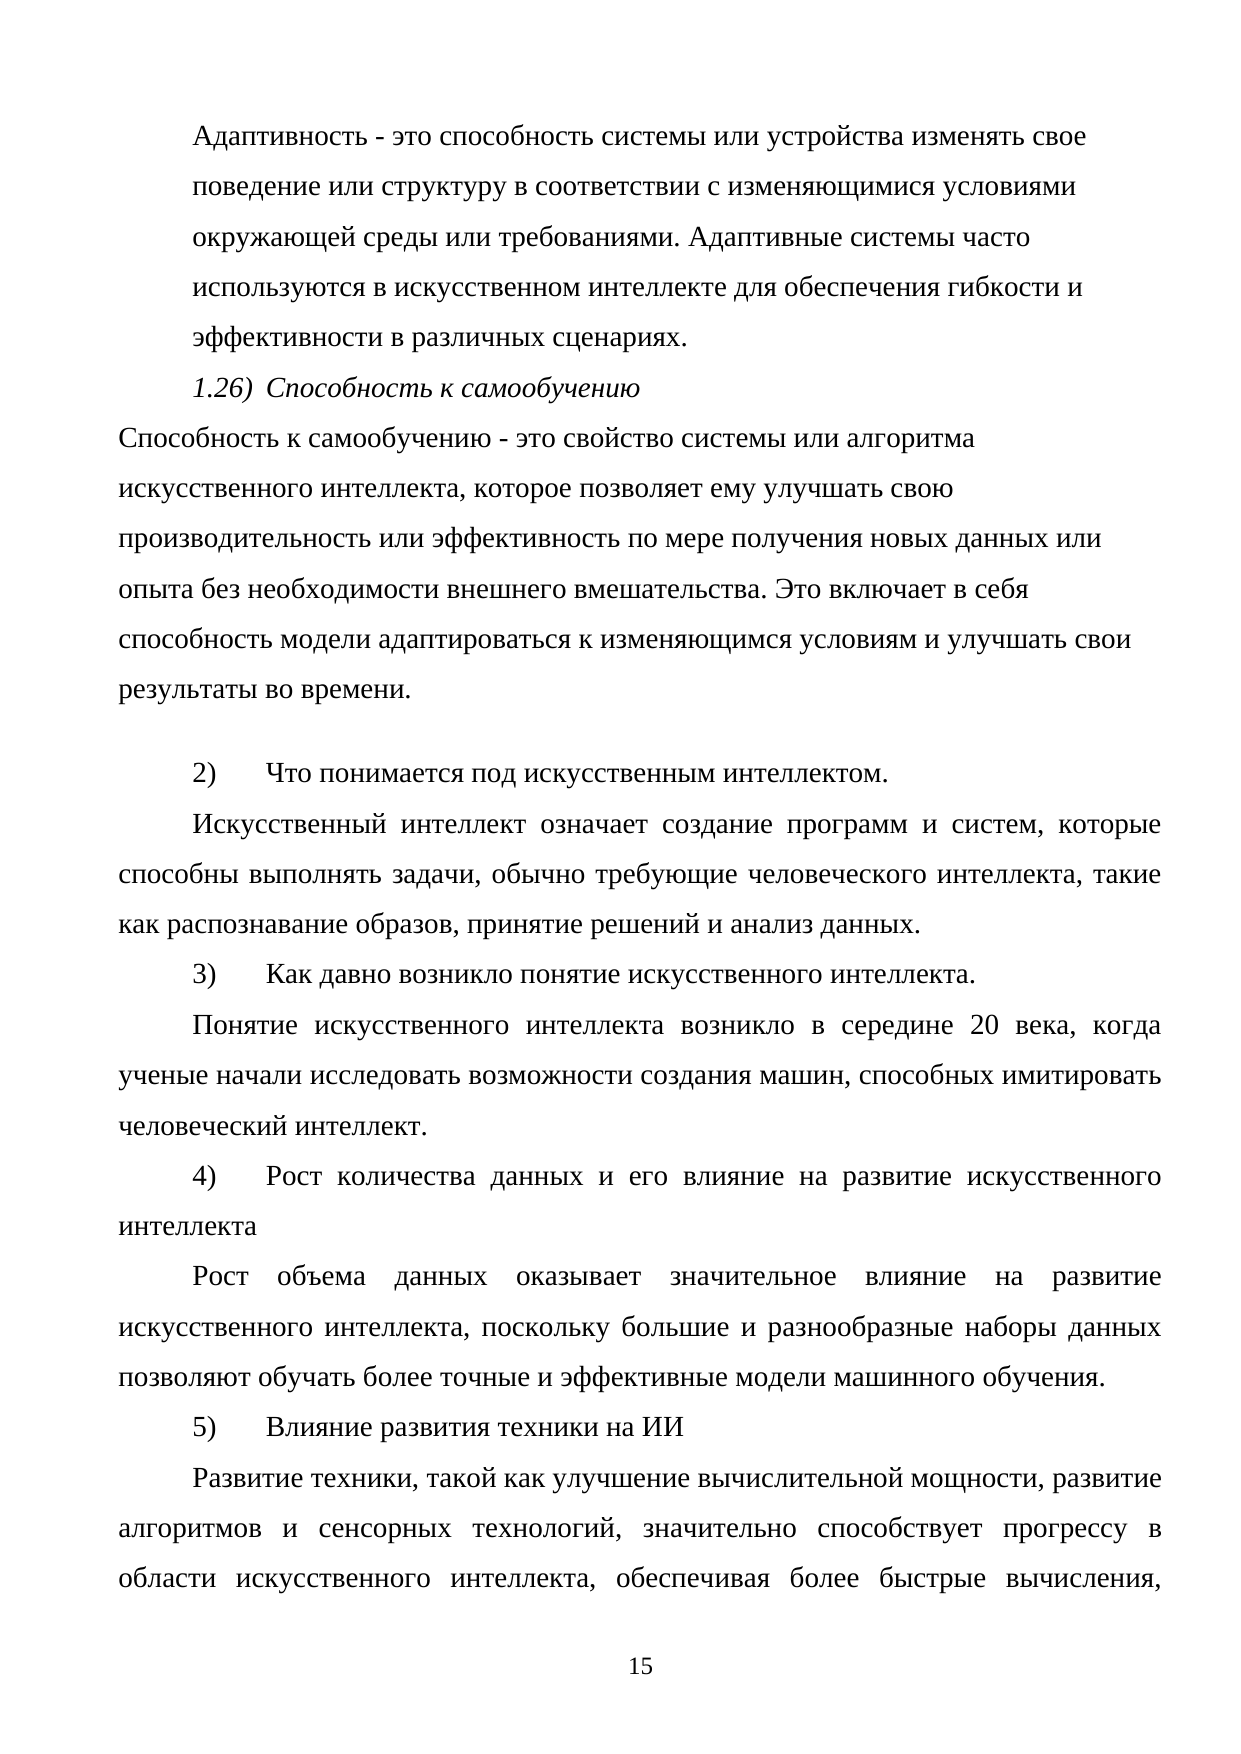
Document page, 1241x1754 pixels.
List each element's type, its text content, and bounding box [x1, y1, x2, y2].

list Способность к самообучению [192, 370, 1162, 403]
text Понятие искусственного интеллекта возникло в середине 20 века, когда ученые начали исследовать возможности создания машин, способных имитировать человеческий интеллект. [118, 1007, 1162, 1141]
text Способность к самообучению - это свойство системы или алгоритма искусственного интеллекта, которое позволяет ему улучшать свою производительность или эффективность по мере получения новых данных или опыта без необходимости внешнего вмешательства. Это включает в себя способность модели адаптироваться к изменяющимся условиям и улучшать свои результаты во времени. [118, 420, 1162, 705]
list Что понимается под искусственным интеллектом. [118, 755, 1162, 789]
list Влияние развития техники на ИИ [118, 1409, 1162, 1443]
text Искусственный интеллект означает создание программ и систем, которые способны выполнять задачи, обычно требующие человеческого интеллекта, такие как распознавание образов, принятие решений и анализ данных. [118, 806, 1162, 940]
text Адаптивность - это способность системы или устройства изменять свое поведение или структуру в соответствии с изменяющимися условиями окружающей среды или требованиями. Адаптивные системы часто используются в искусственном интеллекте для обеспечения гибкости и эффективности в различных сценариях. [192, 118, 1162, 353]
list Как давно возникло понятие искусственного интеллекта. [118, 957, 1162, 990]
list Рост количества данных и его влияние на развитие искусственного интеллекта [118, 1158, 1162, 1242]
text Рост объема данных оказывает значительное влияние на развитие искусственного интеллекта, поскольку большие и разнообразные наборы данных позволяют обучать более точные и эффективные модели машинного обучения. [118, 1258, 1162, 1393]
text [118, 1460, 1162, 1594]
